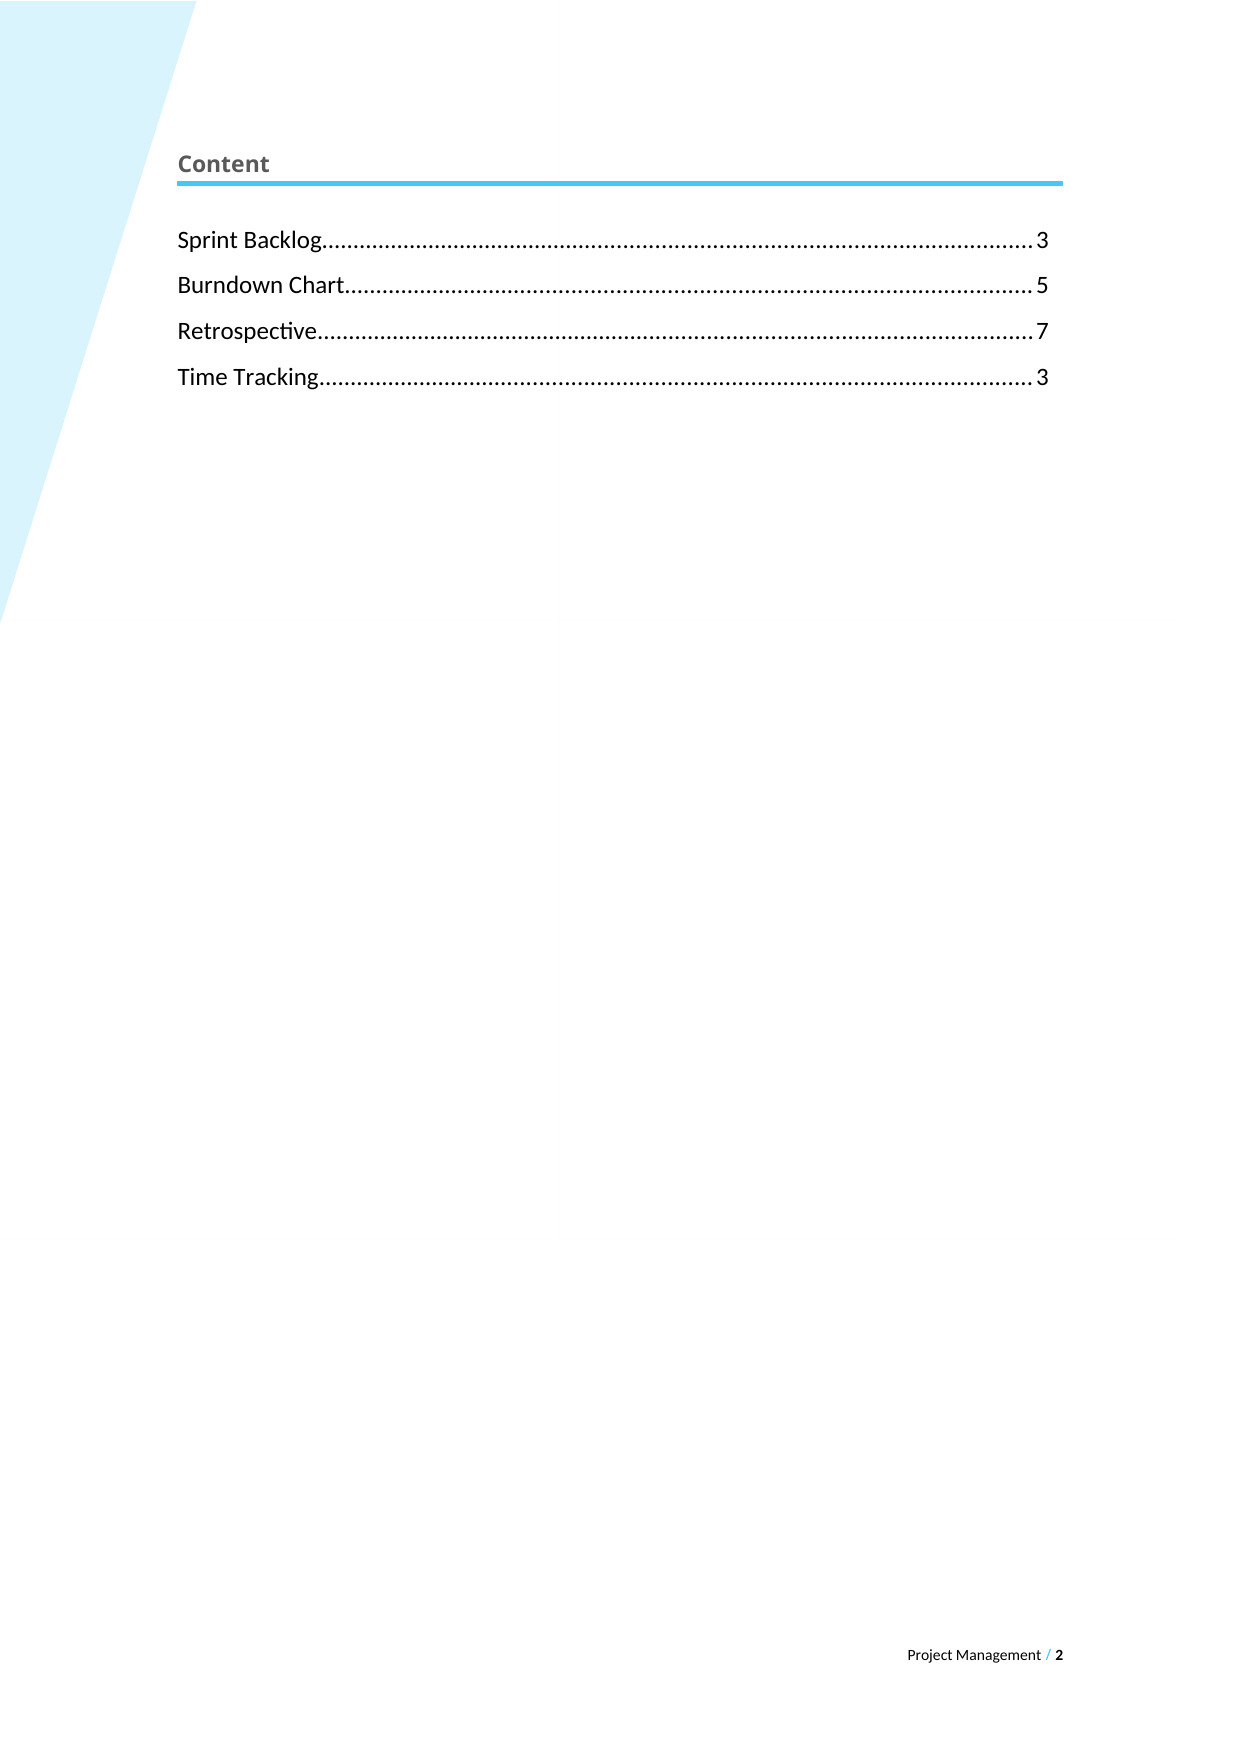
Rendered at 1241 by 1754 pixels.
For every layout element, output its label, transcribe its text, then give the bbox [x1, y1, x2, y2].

subtitle Content [177, 148, 1063, 181]
text Time Tracking 3 [177, 361, 1063, 392]
picture [0, 1, 1179, 1239]
text Burndown Chart 5 [177, 269, 1063, 300]
text Sprint Backlog 3 [177, 224, 1063, 254]
text Retrospective 7 [177, 315, 1063, 346]
